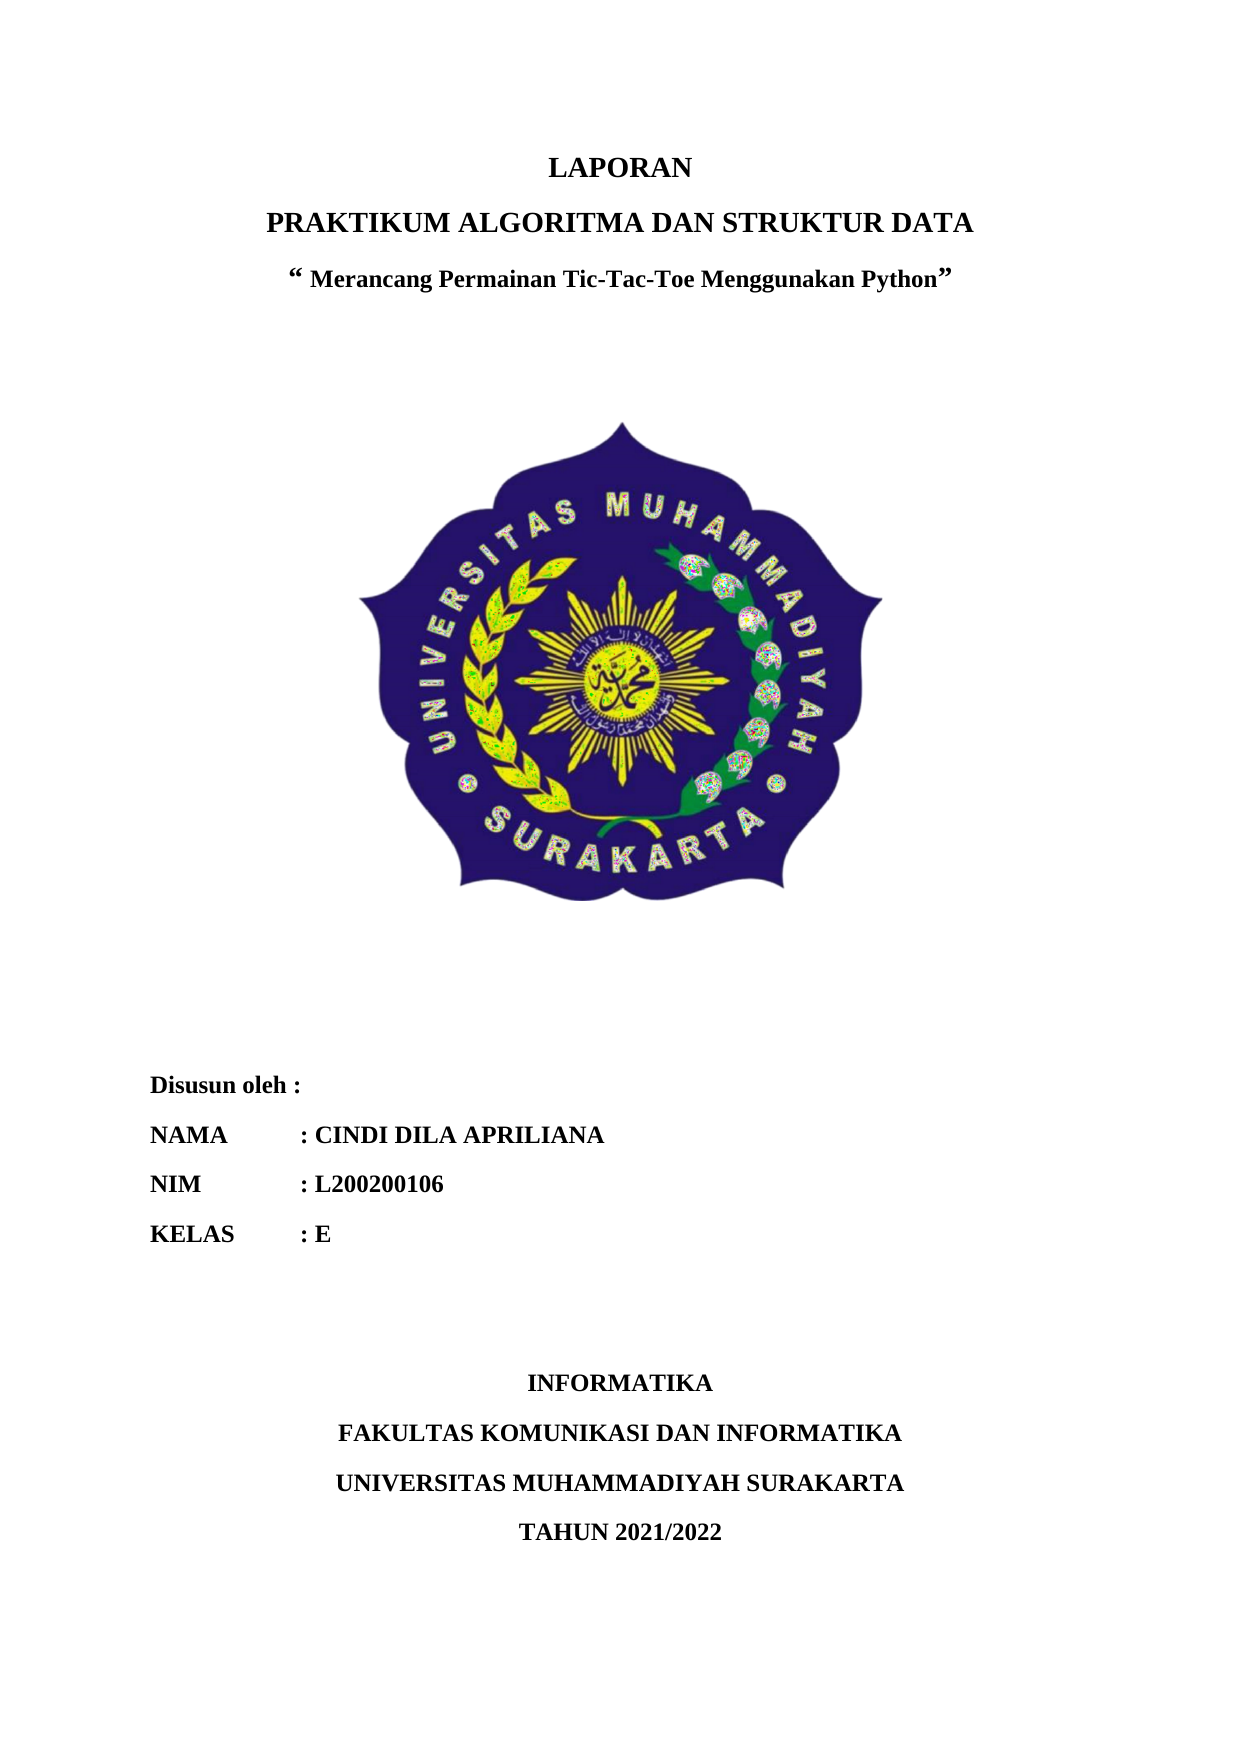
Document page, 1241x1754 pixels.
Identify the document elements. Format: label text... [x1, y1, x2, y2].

text KELAS : E [150, 1219, 1090, 1248]
text NAMA : CINDI DILA APRILIANA [150, 1120, 1090, 1148]
text FAKULTAS KOMUNIKASI DAN INFORMATIKA [150, 1418, 1090, 1447]
text Disusun oleh : [150, 1070, 1090, 1099]
text NIM : L200200106 [150, 1169, 1090, 1198]
text PRAKTIKUM ALGORITMA DAN STRUKTUR DATA [150, 205, 1090, 239]
text “ Merancang Permainan Tic-Tac-Toe Menggunakan Python” [150, 260, 1090, 294]
text UNIVERSITAS MUHAMMADIYAH SURAKARTA [150, 1468, 1090, 1496]
text TAHUN 2021/2022 [150, 1517, 1090, 1546]
text INFORMATIKA [150, 1368, 1090, 1397]
text LAPORAN [150, 150, 1090, 183]
picture [357, 420, 883, 901]
